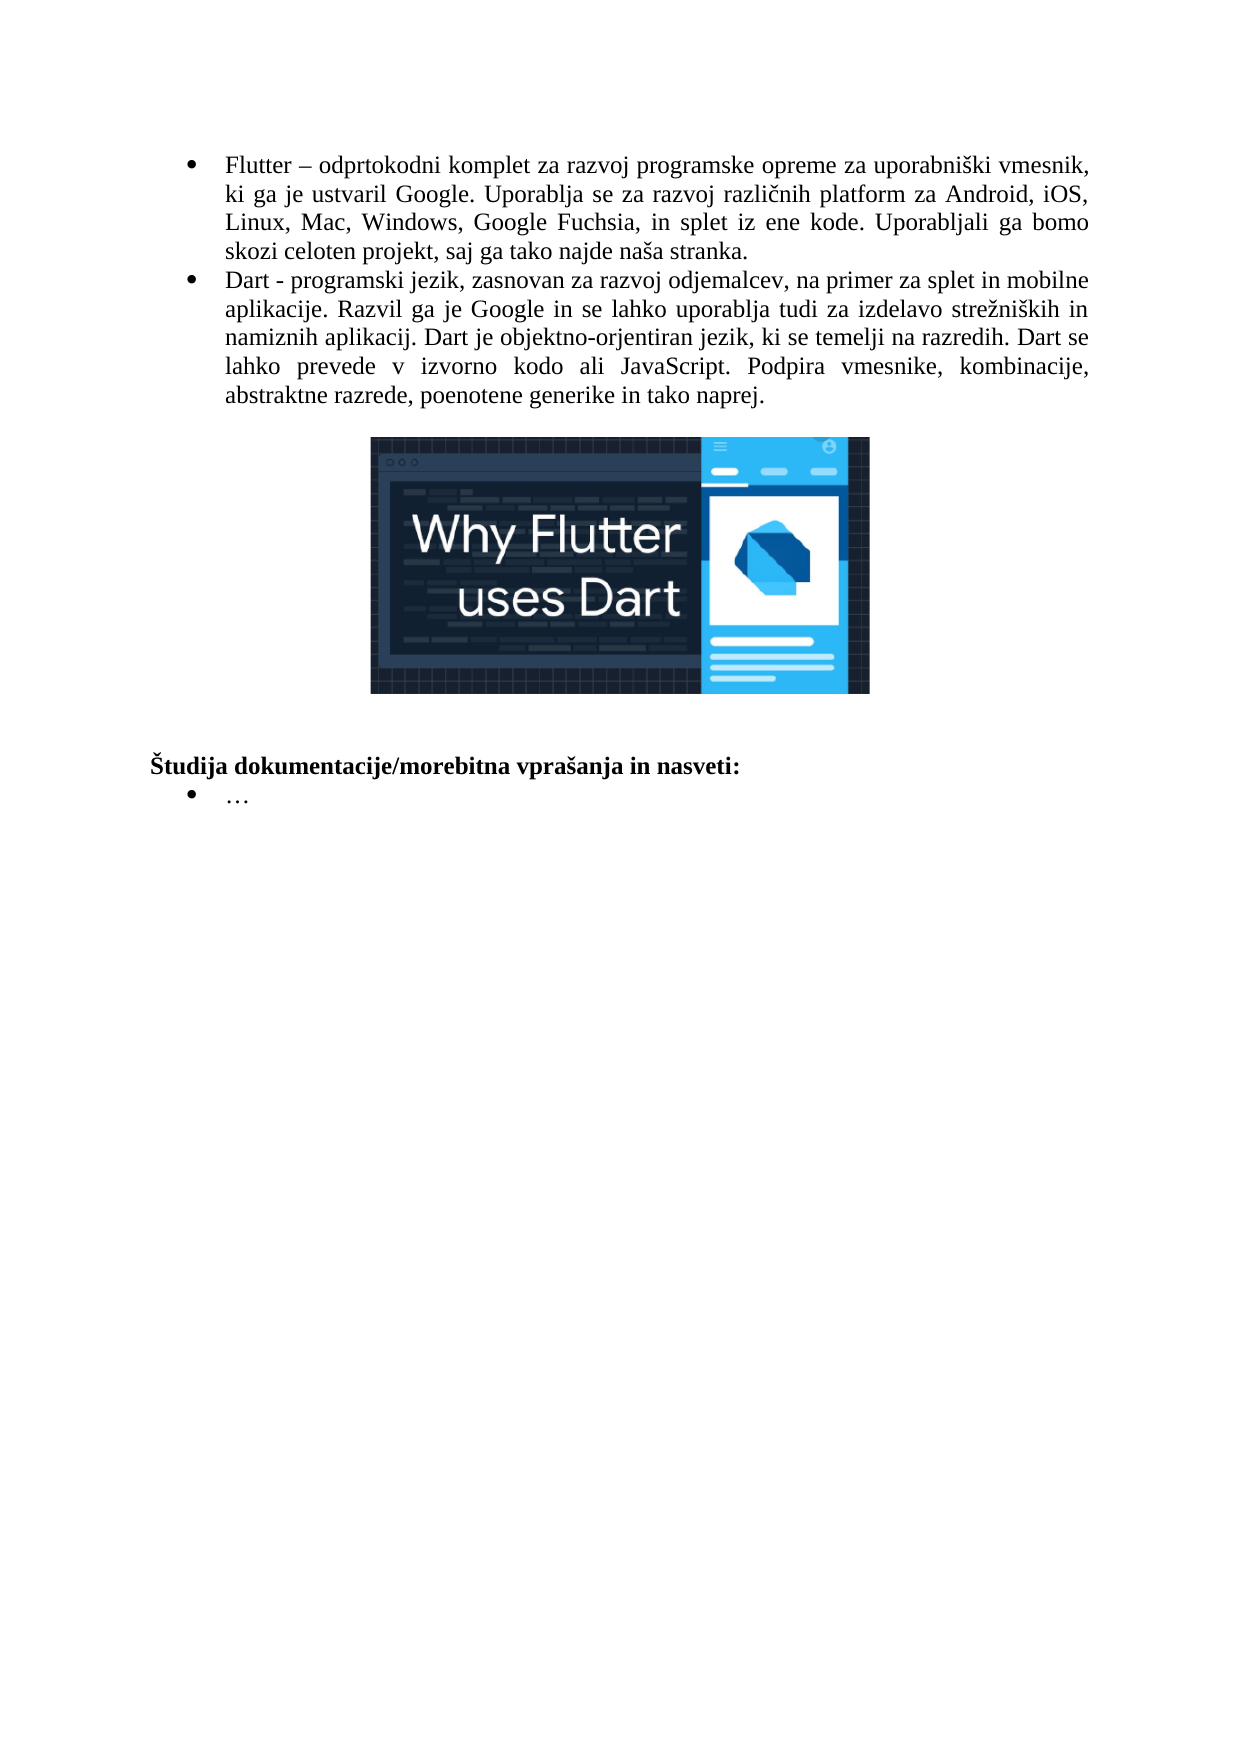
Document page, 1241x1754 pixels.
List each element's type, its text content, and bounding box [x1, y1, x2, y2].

list … [187, 780, 1090, 809]
text Študija dokumentacije/morebitna vprašanja in nasveti: [150, 751, 1090, 780]
list Dart - programski jezik, zasnovan za razvoj odjemalcev, na primer za splet in mobilne aplikacije. Razvil ga je Google in se lahko uporablja tudi za izdelavo strežniških in namiznih aplikacij. Dart je objektno-orjentiran jezik, ki se temelji na razredih. Dart se lahko prevede v izvorno kodo ali JavaScript. Podpira vmesnike, kombinacije, abstraktne razrede, poenotene generike in tako naprej. [187, 265, 1090, 409]
picture [370, 437, 870, 694]
